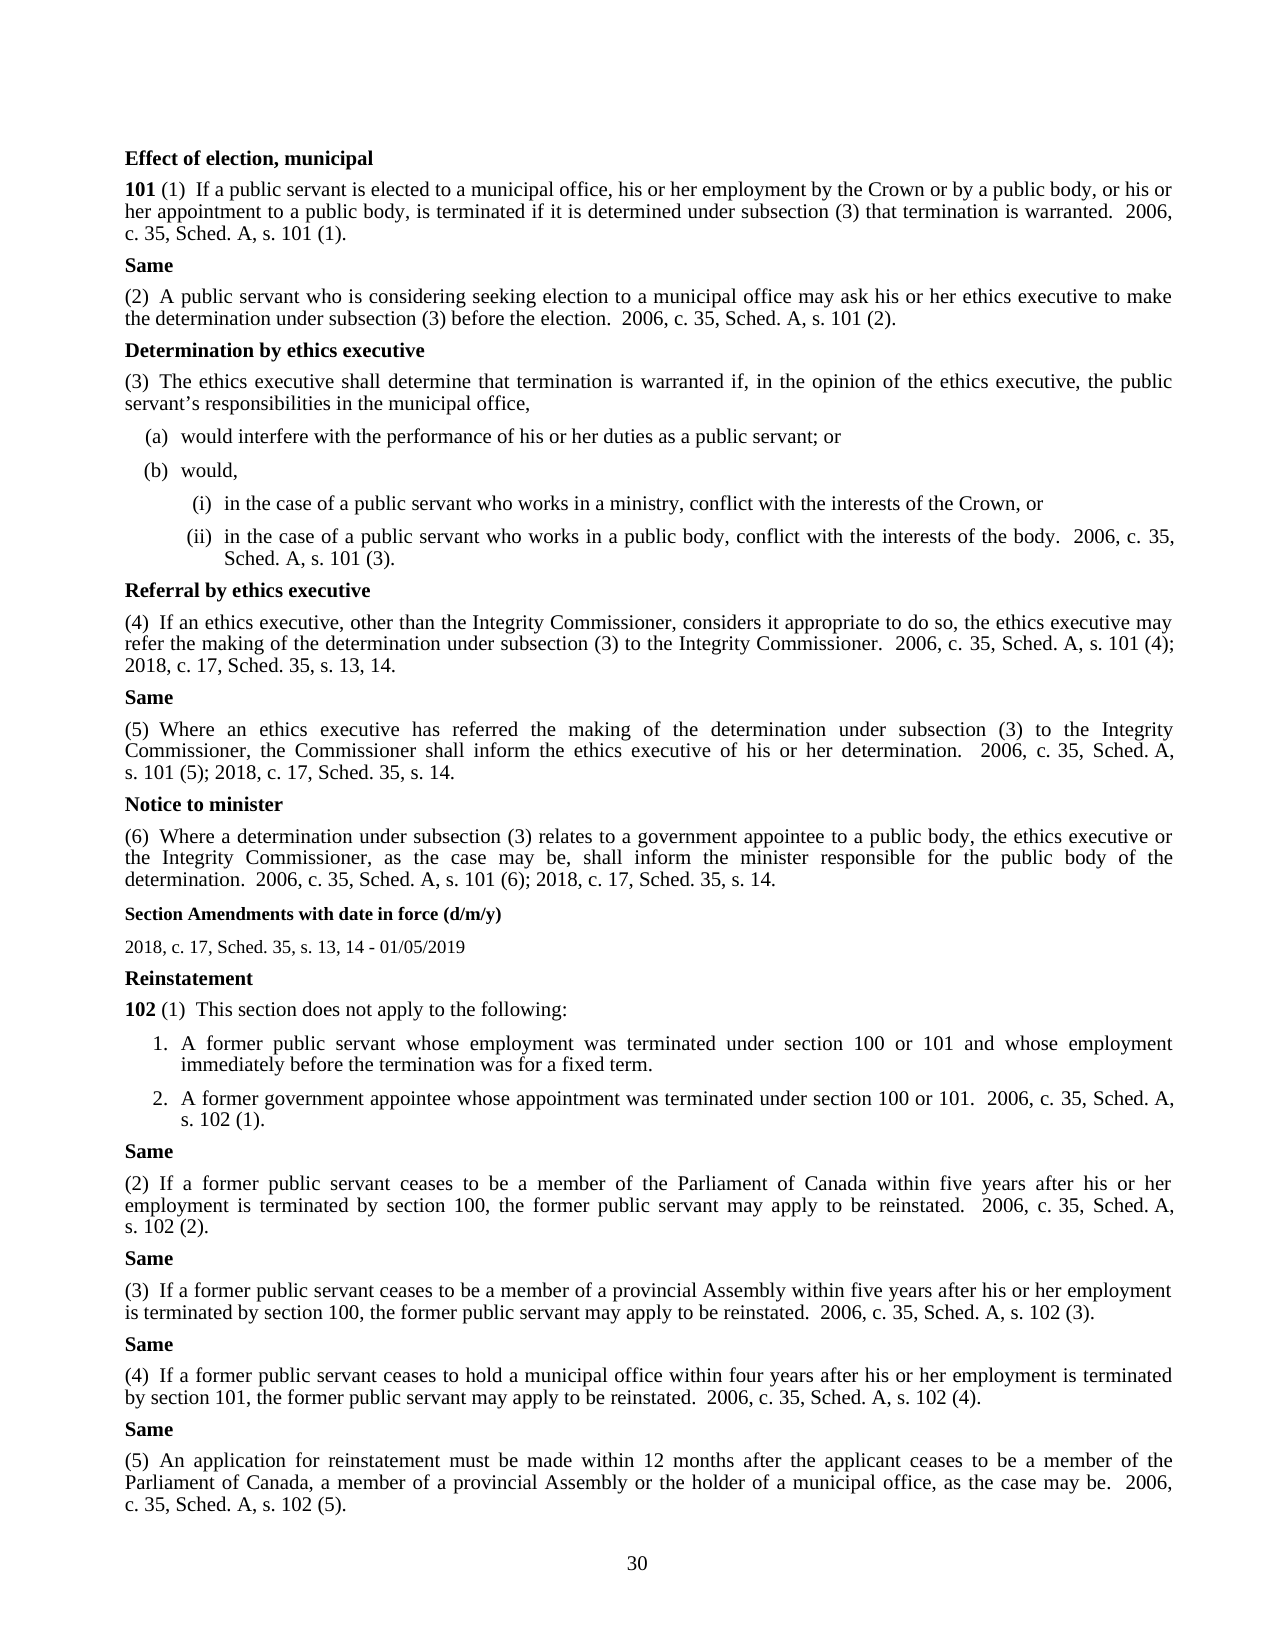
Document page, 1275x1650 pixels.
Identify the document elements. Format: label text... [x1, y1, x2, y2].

text Reinstatement [124, 970, 1174, 989]
text (4) If an ethics executive, other than the Integrity Commissioner, considers it appropriate to do so, the ethics executive may refer the making of the determination under subsection (3) to the Integrity Commissioner. 2006, c. 35, Sched. A, s. 101 (4); 2018, c. 17, Sched. 35, s. 13, 14. [124, 612, 1174, 677]
text (i) in the case of a public servant who works in a ministry, conflict with the interests of the Crown, or [124, 493, 1174, 515]
text 101 (1) If a public servant is elected to a municipal office, his or her employment by the Crown or by a public body, or his or her appointment to a public body, is terminated if it is determined under subsection (3) that termination is warranted. 2006, c. 35, Sched. A, s. 101 (1). [124, 179, 1174, 244]
text (a) would interfere with the performance of his or her duties as a public servant; or [124, 426, 1174, 448]
text Section Amendments with date in force (d/m/y) [124, 902, 1174, 924]
text Same [124, 689, 1174, 708]
text 102 (1) This section does not apply to the following: [124, 999, 1174, 1021]
text (2) If a former public servant ceases to be a member of the Parliament of Canada within five years after his or her employment is terminated by section 100, the former public servant may apply to be reinstated. 2006, c. 35, Sched. A, s. 102 (2). [124, 1173, 1174, 1238]
text 2. A former government appointee whose appointment was terminated under section 100 or 101. 2006, c. 35, Sched. A, s. 102 (1). [124, 1088, 1174, 1131]
text Referral by ethics executive [124, 582, 1174, 601]
text (5) Where an ethics executive has referred the making of the determination under subsection (3) to the Integrity Commissioner, the Commissioner shall inform the ethics executive of his or her determination. 2006, c. 35, Sched. A, s. 101 (5); 2018, c. 17, Sched. 35, s. 14. [124, 719, 1174, 784]
text (ii) in the case of a public servant who works in a public body, conflict with the interests of the body. 2006, c. 35, Sched. A, s. 101 (3). [124, 526, 1174, 570]
text Determination by ethics executive [124, 342, 1174, 361]
text 1. A former public servant whose employment was terminated under section 100 or 101 and whose employment immediately before the termination was for a fixed term. [124, 1033, 1174, 1076]
text Same [124, 1421, 1174, 1440]
text Same [124, 257, 1174, 276]
text Notice to minister [124, 796, 1174, 815]
text Same [124, 1336, 1174, 1355]
text (5) An application for reinstatement must be made within 12 months after the applicant ceases to be a member of the Parliament of Canada, a member of a provincial Assembly or the holder of a municipal office, as the case may be. 2006, c. 35, Sched. A, s. 102 (5). [124, 1450, 1174, 1516]
text Effect of election, municipal [124, 150, 1174, 169]
text 2018, c. 17, Sched. 35, s. 13, 14 - 01/05/2019 [124, 936, 1174, 958]
text (3) The ethics executive shall determine that termination is warranted if, in the opinion of the ethics executive, the public servant’s responsibilities in the municipal office, [124, 371, 1174, 415]
text Same [124, 1251, 1174, 1269]
text Same [124, 1144, 1174, 1162]
text (b) would, [124, 460, 1174, 482]
text (6) Where a determination under subsection (3) relates to a government appointee to a public body, the ethics executive or the Integrity Commissioner, as the case may be, shall inform the minister responsible for the public body of the determination. 2006, c. 35, Sched. A, s. 101 (6); 2018, c. 17, Sched. 35, s. 14. [124, 826, 1174, 891]
text (4) If a former public servant ceases to hold a municipal office within four years after his or her employment is terminated by section 101, the former public servant may apply to be reinstated. 2006, c. 35, Sched. A, s. 102 (4). [124, 1365, 1174, 1409]
text (3) If a former public servant ceases to be a member of a provincial Assembly within five years after his or her employment is terminated by section 100, the former public servant may apply to be reinstated. 2006, c. 35, Sched. A, s. 102 (3). [124, 1280, 1174, 1323]
text (2) A public servant who is considering seeking election to a municipal office may ask his or her ethics executive to make the determination under subsection (3) before the election. 2006, c. 35, Sched. A, s. 101 (2). [124, 286, 1174, 330]
